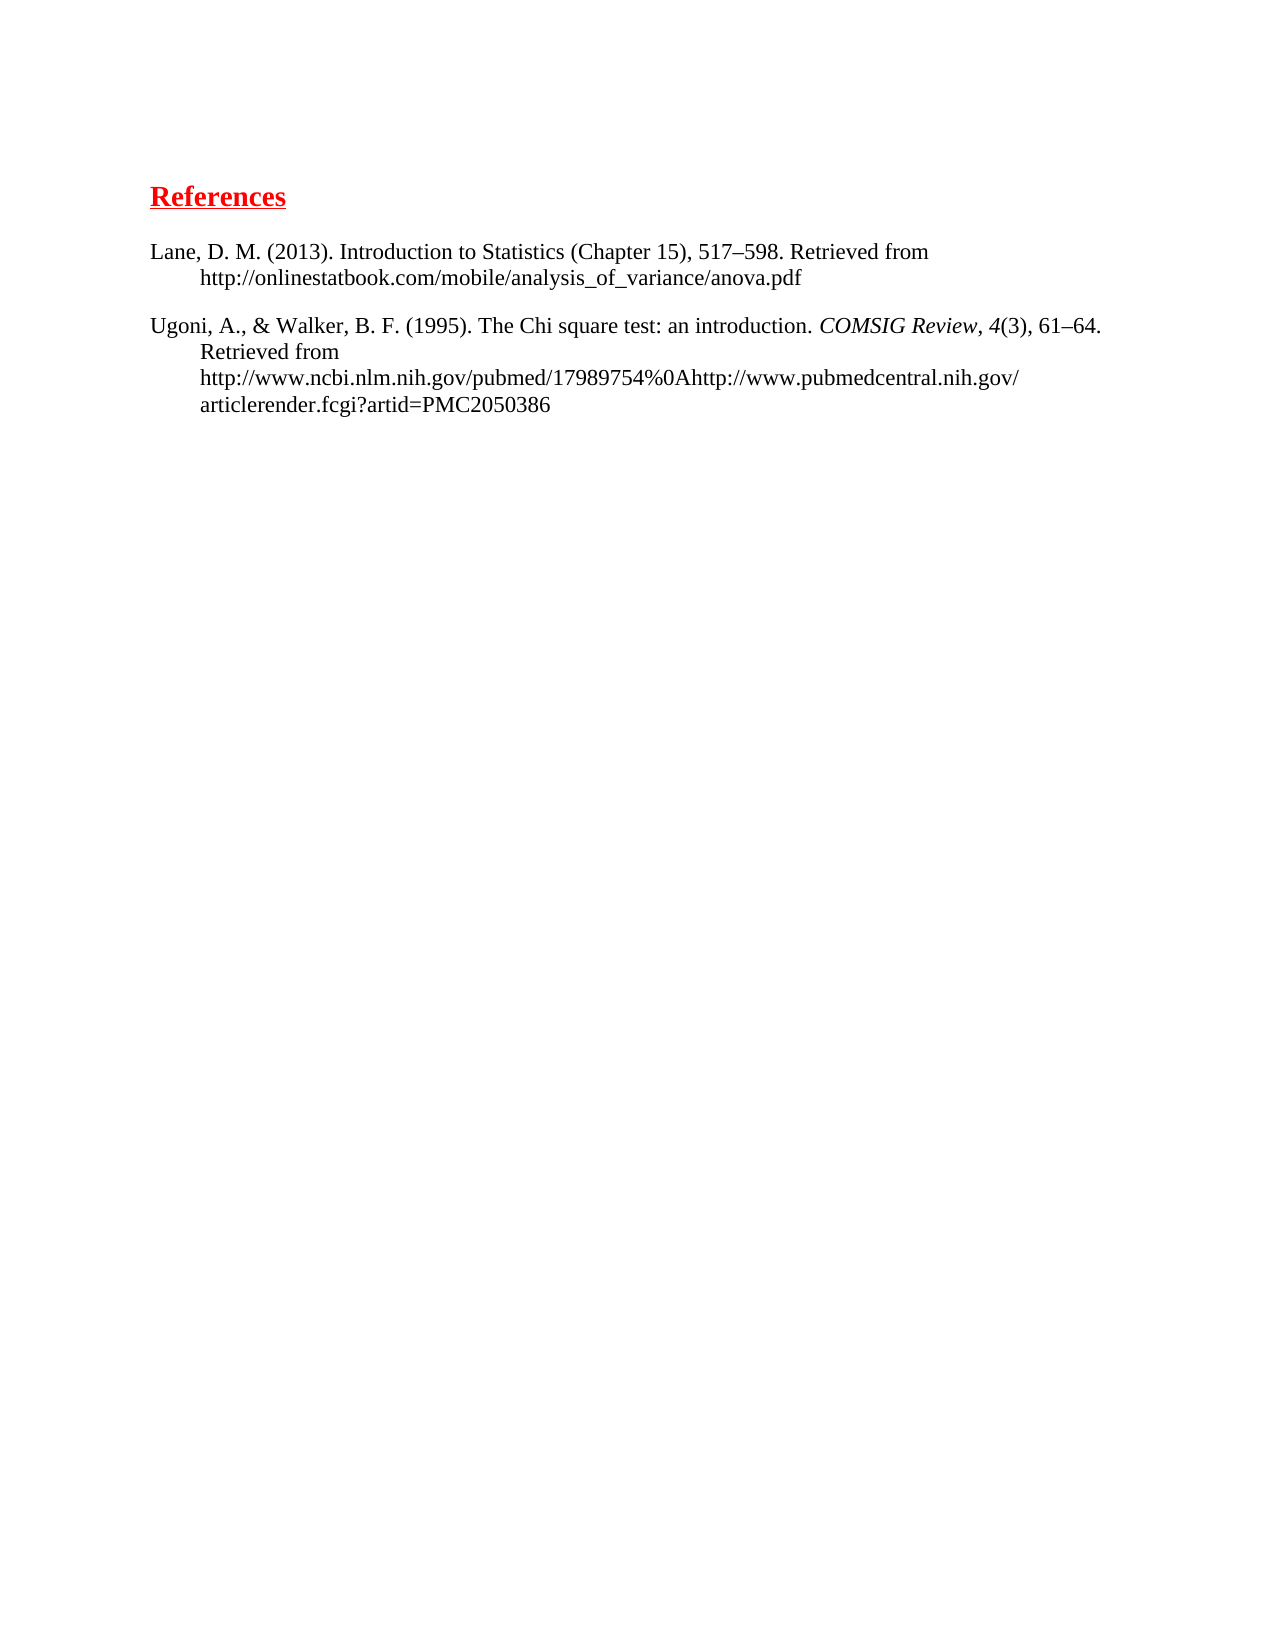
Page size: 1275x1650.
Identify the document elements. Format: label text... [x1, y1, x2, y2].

text Ugoni, A., & Walker, B. F. (1995). The Chi square test: an introduction. COMSIG Review, 4(3), 61–64. Retrieved from http://www.ncbi.nlm.nih.gov/pubmed/17989754%0Ahttp://www.pubmedcentral.nih.gov/articlerender.fcgi?artid=PMC2050386 [150, 312, 1125, 417]
text References [150, 179, 1125, 212]
text Lane, D. M. (2013). Introduction to Statistics (Chapter 15), 517–598. Retrieved from http://onlinestatbook.com/mobile/analysis_of_variance/anova.pdf [150, 238, 1125, 291]
